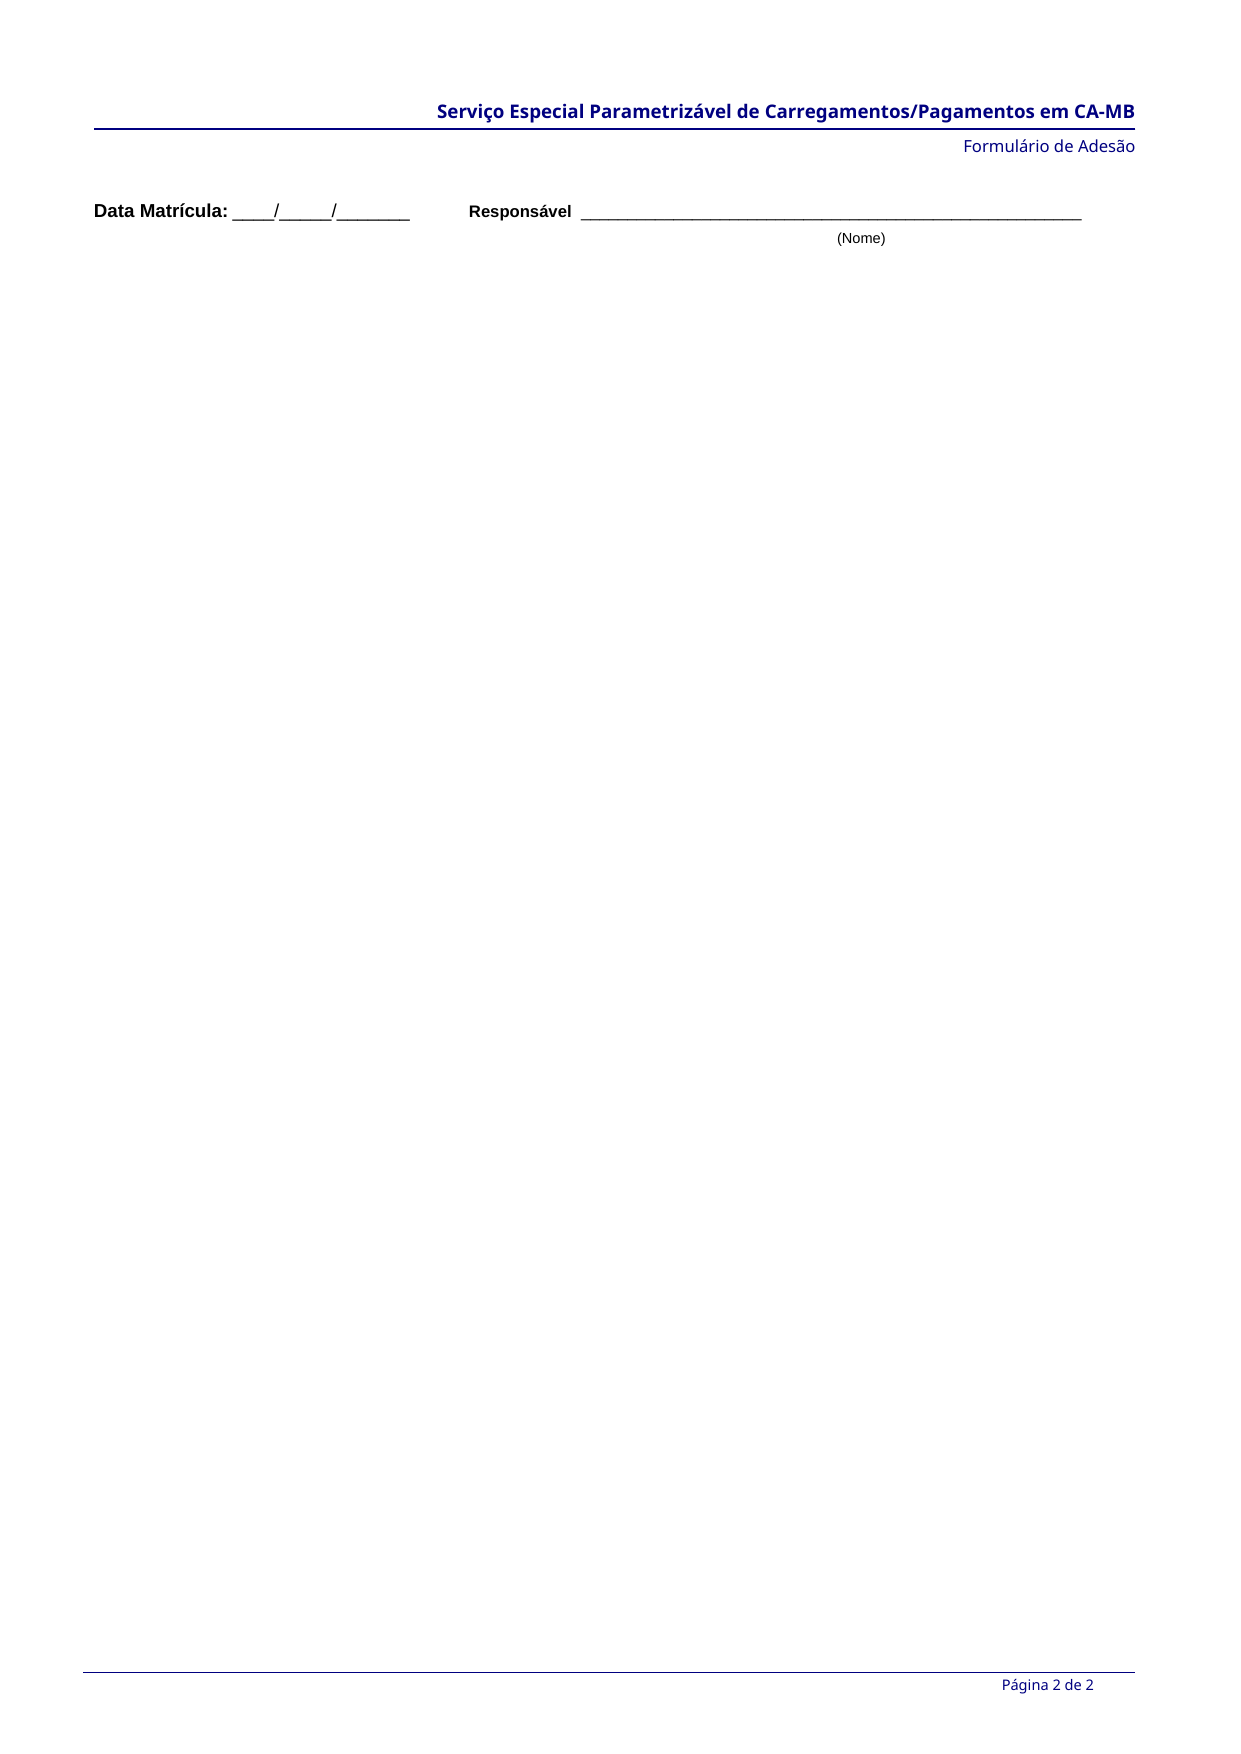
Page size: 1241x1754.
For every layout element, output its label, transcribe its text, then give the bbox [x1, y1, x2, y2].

text (Nome) [94, 222, 1139, 247]
text Data Matrícula: ____/_____/_______ Responsável ______________________________________________________ [94, 200, 1135, 222]
